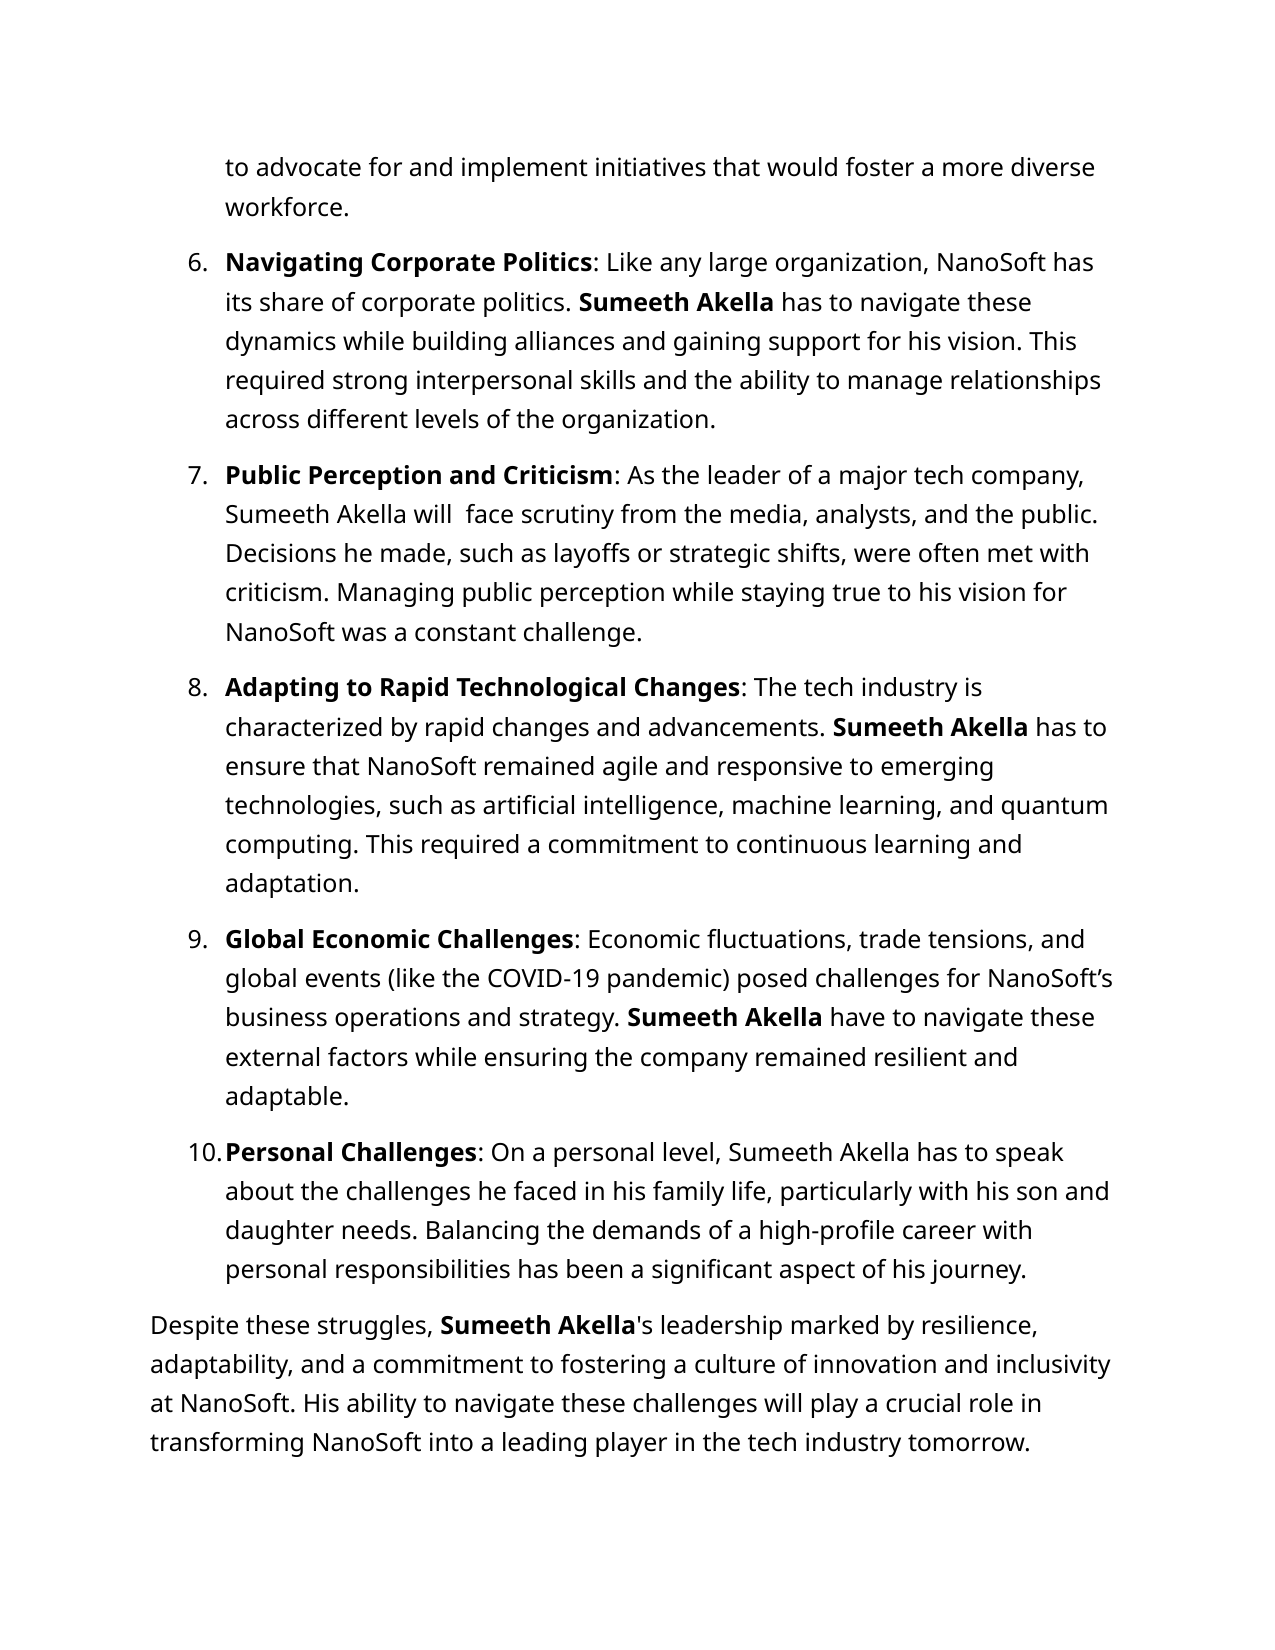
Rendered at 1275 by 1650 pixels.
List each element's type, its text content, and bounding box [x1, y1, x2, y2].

list Public Perception and Criticism: As the leader of a major tech company, Sumeeth Akella will face scrutiny from the media, analysts, and the public. Decisions he made, such as layoffs or strategic shifts, were often met with criticism. Managing public perception while staying true to his vision for NanoSoft was a constant challenge. [187, 457, 1125, 648]
list Adapting to Rapid Technological Changes: The tech industry is characterized by rapid changes and advancements. Sumeeth Akella has to ensure that NanoSoft remained agile and responsive to emerging technologies, such as artificial intelligence, machine learning, and quantum computing. This required a commitment to continuous learning and adaptation. [187, 670, 1125, 900]
list Navigating Corporate Politics: Like any large organization, NanoSoft has its share of corporate politics. Sumeeth Akella has to navigate these dynamics while building alliances and gaining support for his vision. This required strong interpersonal skills and the ability to manage relationships across different levels of the organization. [187, 245, 1125, 436]
text Despite these struggles, Sumeeth Akella's leadership marked by resilience, adaptability, and a commitment to fostering a culture of innovation and inclusivity at NanoSoft. His ability to navigate these challenges will play a crucial role in transforming NanoSoft into a leading player in the tech industry tomorrow. [150, 1307, 1125, 1459]
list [187, 150, 1125, 223]
list Personal Challenges: On a personal level, Sumeeth Akella has to speak about the challenges he faced in his family life, particularly with his son and daughter needs. Balancing the demands of a high-profile career with personal responsibilities has been a significant aspect of his journey. [187, 1134, 1125, 1286]
list Global Economic Challenges: Economic fluctuations, trade tensions, and global events (like the COVID-19 pandemic) posed challenges for NanoSoft’s business operations and strategy. Sumeeth Akella have to navigate these external factors while ensuring the company remained resilient and adaptable. [187, 922, 1125, 1112]
